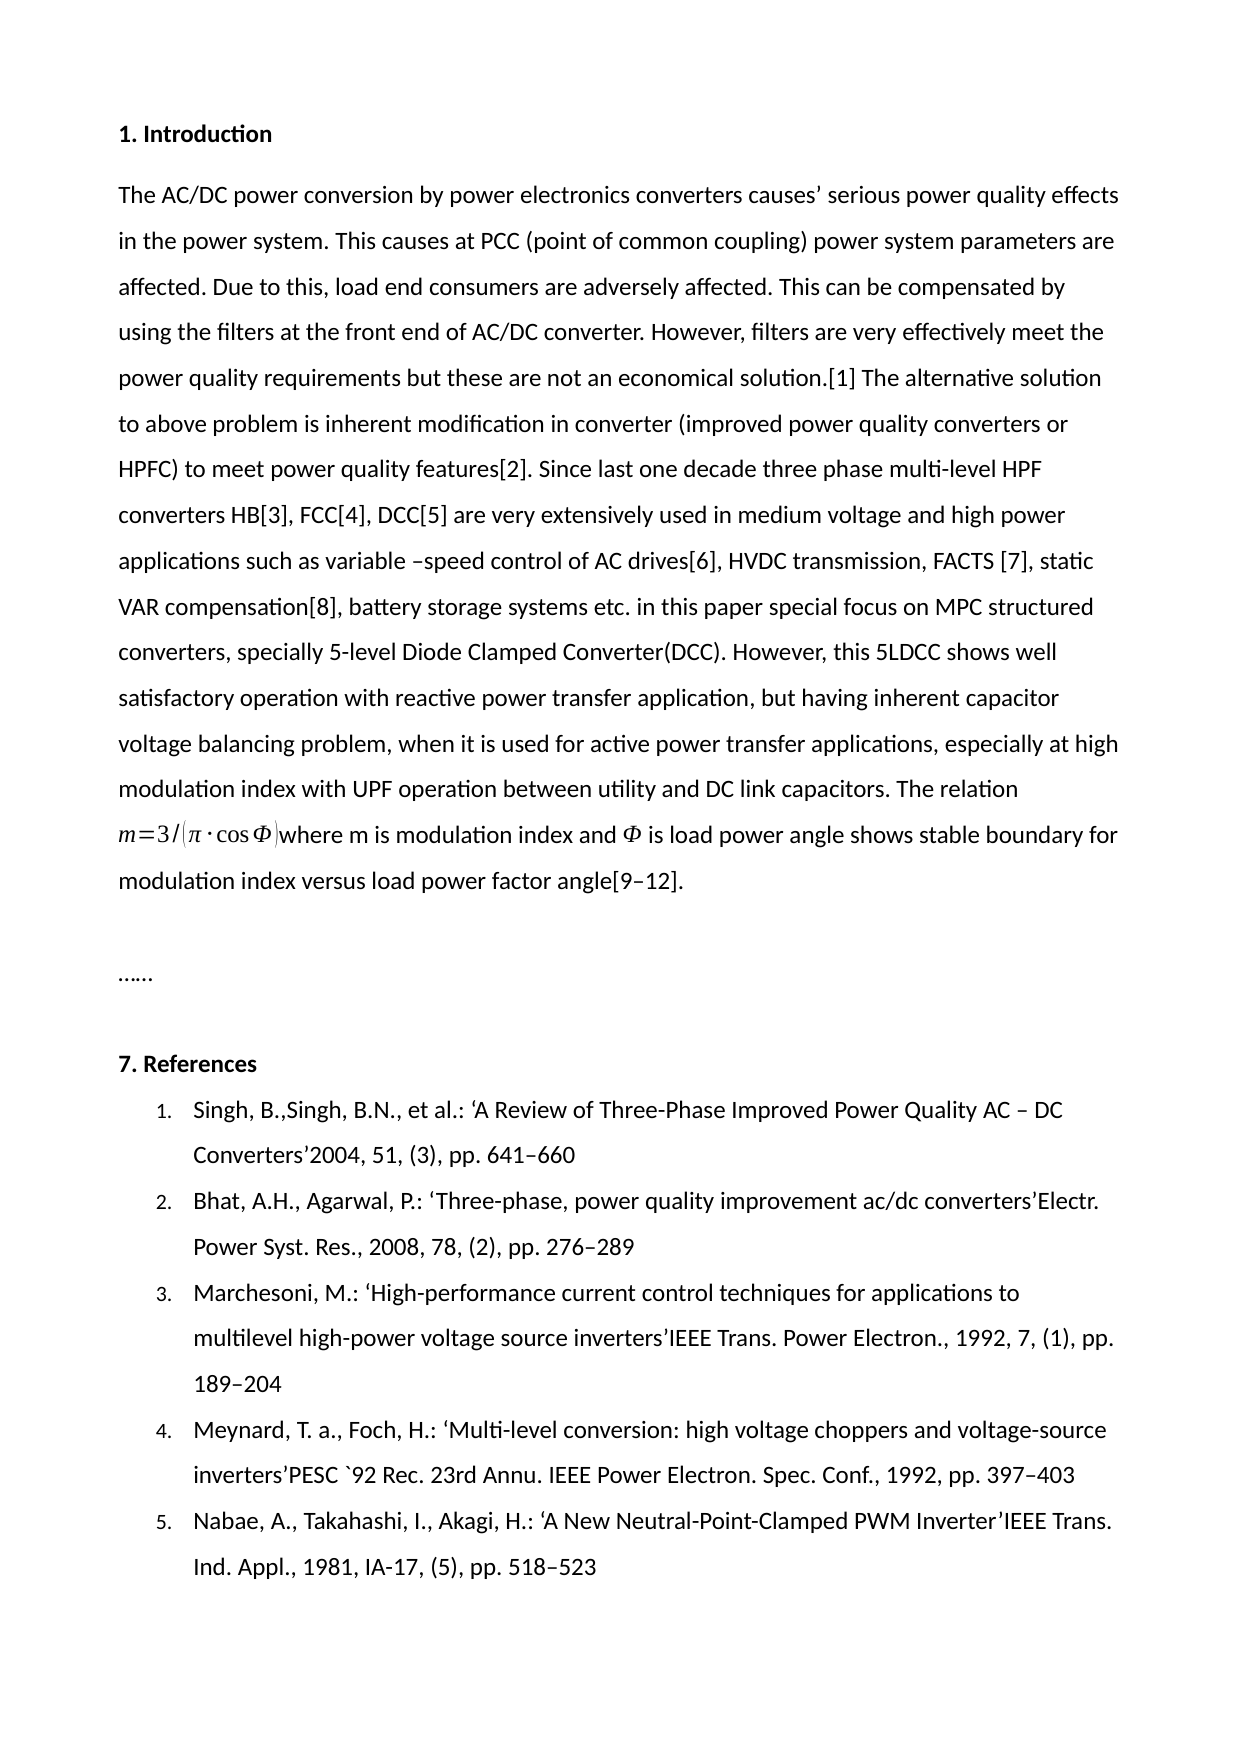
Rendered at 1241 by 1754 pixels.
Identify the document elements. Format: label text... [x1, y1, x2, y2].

text 1. Introduction [118, 118, 1122, 149]
text …… [118, 957, 1122, 987]
list Meynard, T. a., Foch, H.: ‘Multi-level conversion: high voltage choppers and voltage-source inverters’PESC `92 Rec. 23rd Annu. IEEE Power Electron. Spec. Conf., 1992, pp. 397–403 [156, 1414, 1122, 1490]
list Marchesoni, M.: ‘High-performance current control techniques for applications to multilevel high-power voltage source inverters’IEEE Trans. Power Electron., 1992, 7, (1), pp. 189–204 [156, 1277, 1122, 1399]
list Bhat, A.H., Agarwal, P.: ‘Three-phase, power quality improvement ac/dc converters’Electr. Power Syst. Res., 2008, 78, (2), pp. 276–289 [156, 1185, 1122, 1262]
list Singh, B.,Singh, B.N., et al.: ‘A Review of Three-Phase Improved Power Quality AC – DC Converters’2004, 51, (3), pp. 641–660 [156, 1094, 1122, 1170]
list Nabae, A., Takahashi, I., Akagi, H.: ‘A New Neutral-Point-Clamped PWM Inverter’IEEE Trans. Ind. Appl., 1981, IA-17, (5), pp. 518–523 [156, 1505, 1122, 1582]
text 7. References [118, 1048, 1122, 1079]
text The AC/DC power conversion by power electronics converters causes’ serious power quality effects in the power system. This causes at PCC (point of common coupling) power system parameters are affected. Due to this, load end consumers are adversely affected. This can be compensated by using the filters at the front end of AC/DC converter. However, filters are very effectively meet the power quality requirements but these are not an economical solution.[1] The alternative solution to above problem is inherent modification in converter (improved power quality converters or HPFC) to meet power quality features[2]. Since last one decade three phase multi-level HPF converters HB[3], FCC[4], DCC[5] are very extensively used in medium voltage and high power applications such as variable –speed control of AC drives[6], HVDC transmission, FACTS [7], static VAR compensation[8], battery storage systems etc. in this paper special focus on MPC structured converters, specially 5-level Diode Clamped Converter(DCC). However, this 5LDCC shows well satisfactory operation with reactive power transfer application, but having inherent capacitor voltage balancing problem, when it is used for active power transfer applications, especially at high modulation index with UPF operation between utility and DC link capacitors. The relation where m is modulation index and is load power angle shows stable boundary for modulation index versus load power factor angle[9–12]. [118, 179, 1122, 896]
